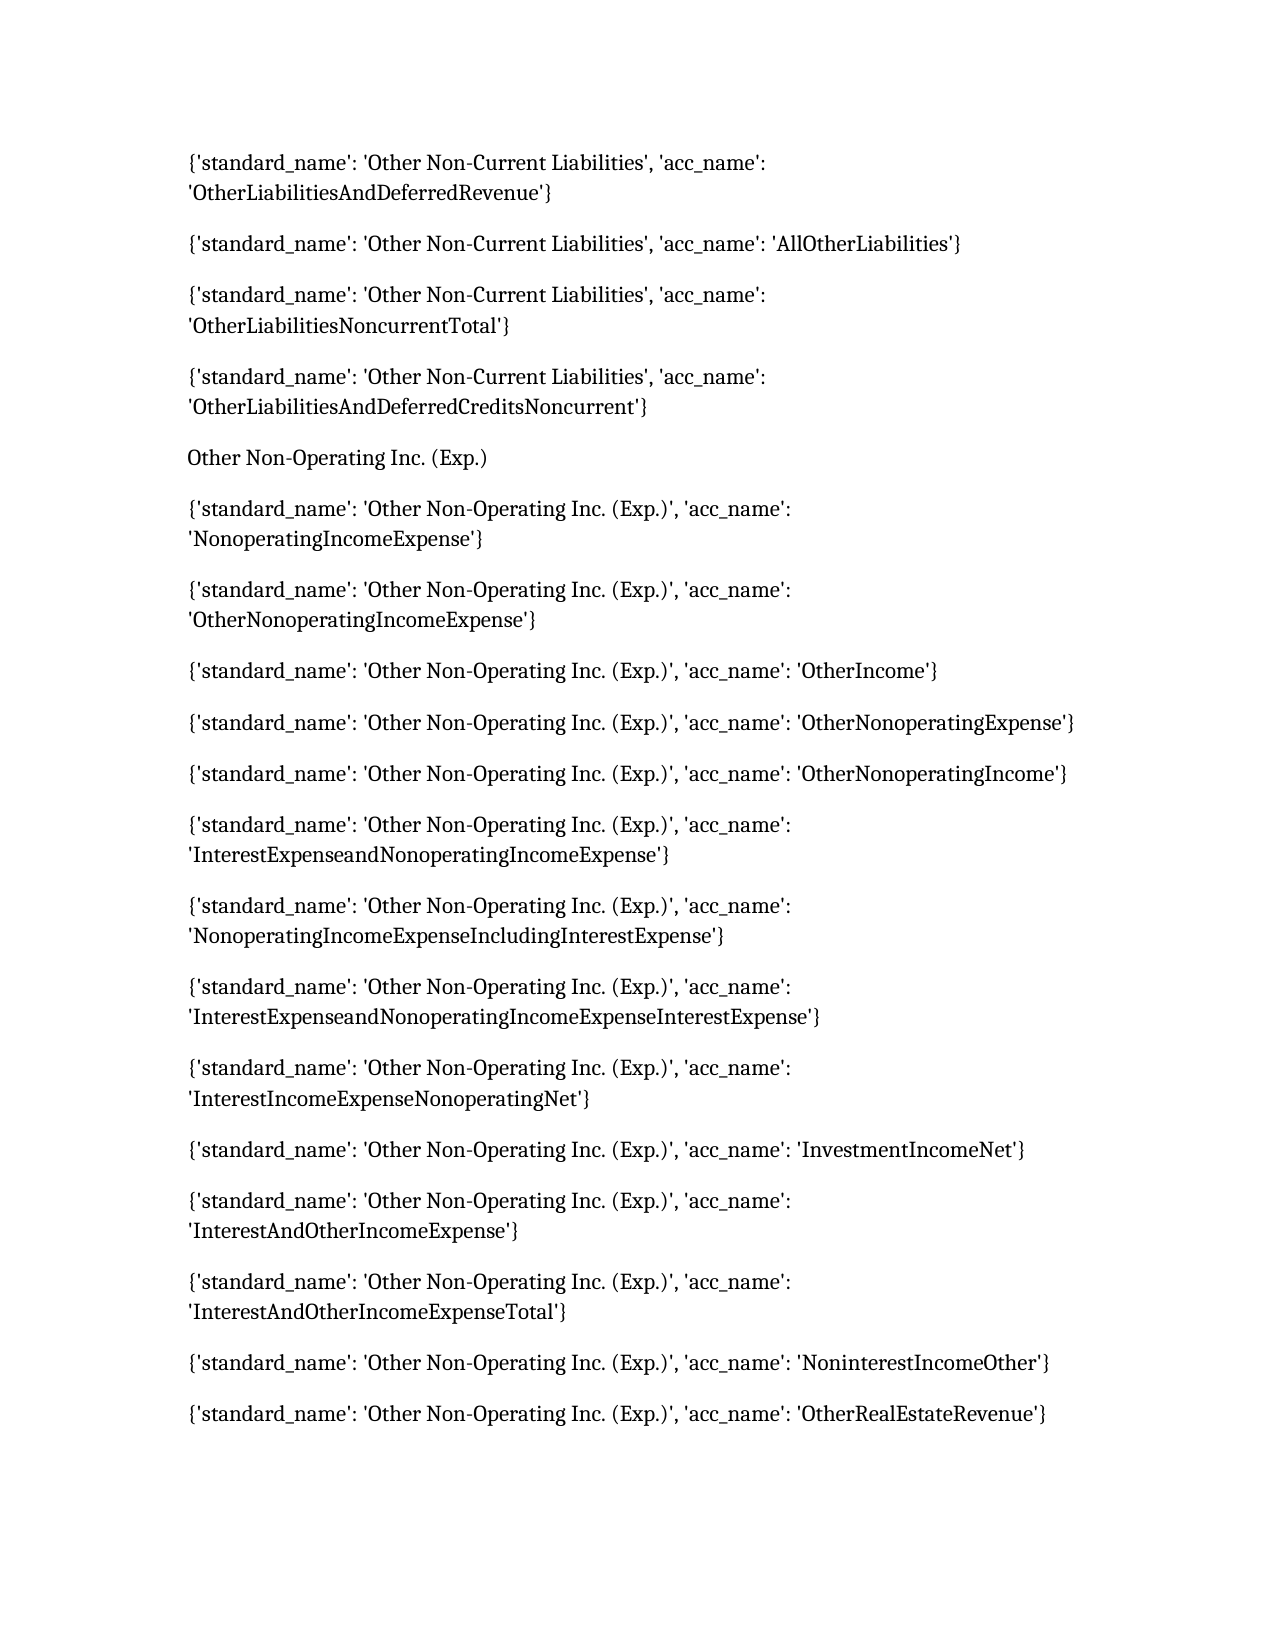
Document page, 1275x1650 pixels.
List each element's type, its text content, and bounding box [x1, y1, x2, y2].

text {'standard_name': 'Other Non-Current Liabilities', 'acc_name': 'OtherLiabilitiesAndDeferredCreditsNoncurrent'} [187, 363, 1087, 420]
text {'standard_name': 'Other Non-Operating Inc. (Exp.)', 'acc_name': 'InterestAndOtherIncomeExpense'} [187, 1187, 1087, 1244]
text {'standard_name': 'Other Non-Operating Inc. (Exp.)', 'acc_name': 'InterestIncomeExpenseNonoperatingNet'} [187, 1055, 1087, 1112]
text {'standard_name': 'Other Non-Operating Inc. (Exp.)', 'acc_name': 'OtherRealEstateRevenue'} [187, 1401, 1087, 1427]
text {'standard_name': 'Other Non-Current Liabilities', 'acc_name': 'OtherLiabilitiesNoncurrentTotal'} [187, 282, 1087, 339]
text {'standard_name': 'Other Non-Operating Inc. (Exp.)', 'acc_name': 'OtherIncome'} [187, 658, 1087, 685]
text {'standard_name': 'Other Non-Operating Inc. (Exp.)', 'acc_name': 'NonoperatingIncomeExpenseIncludingInterestExpense'} [187, 893, 1087, 949]
text {'standard_name': 'Other Non-Operating Inc. (Exp.)', 'acc_name': 'NoninterestIncomeOther'} [187, 1350, 1087, 1376]
text {'standard_name': 'Other Non-Current Liabilities', 'acc_name': 'AllOtherLiabilities'} [187, 231, 1087, 258]
text {'standard_name': 'Other Non-Operating Inc. (Exp.)', 'acc_name': 'OtherNonoperatingIncome'} [187, 760, 1087, 787]
text {'standard_name': 'Other Non-Operating Inc. (Exp.)', 'acc_name': 'OtherNonoperatingExpense'} [187, 709, 1087, 736]
text {'standard_name': 'Other Non-Operating Inc. (Exp.)', 'acc_name': 'InterestAndOtherIncomeExpenseTotal'} [187, 1269, 1087, 1325]
text Other Non-Operating Inc. (Exp.) [187, 445, 1087, 471]
text {'standard_name': 'Other Non-Operating Inc. (Exp.)', 'acc_name': 'InvestmentIncomeNet'} [187, 1136, 1087, 1163]
text {'standard_name': 'Other Non-Current Liabilities', 'acc_name': 'OtherLiabilitiesAndDeferredRevenue'} [187, 150, 1087, 207]
text {'standard_name': 'Other Non-Operating Inc. (Exp.)', 'acc_name': 'OtherNonoperatingIncomeExpense'} [187, 577, 1087, 634]
text {'standard_name': 'Other Non-Operating Inc. (Exp.)', 'acc_name': 'NonoperatingIncomeExpense'} [187, 496, 1087, 552]
text {'standard_name': 'Other Non-Operating Inc. (Exp.)', 'acc_name': 'InterestExpenseandNonoperatingIncomeExpense'} [187, 811, 1087, 868]
text {'standard_name': 'Other Non-Operating Inc. (Exp.)', 'acc_name': 'InterestExpenseandNonoperatingIncomeExpenseInterestExpense'} [187, 974, 1087, 1031]
